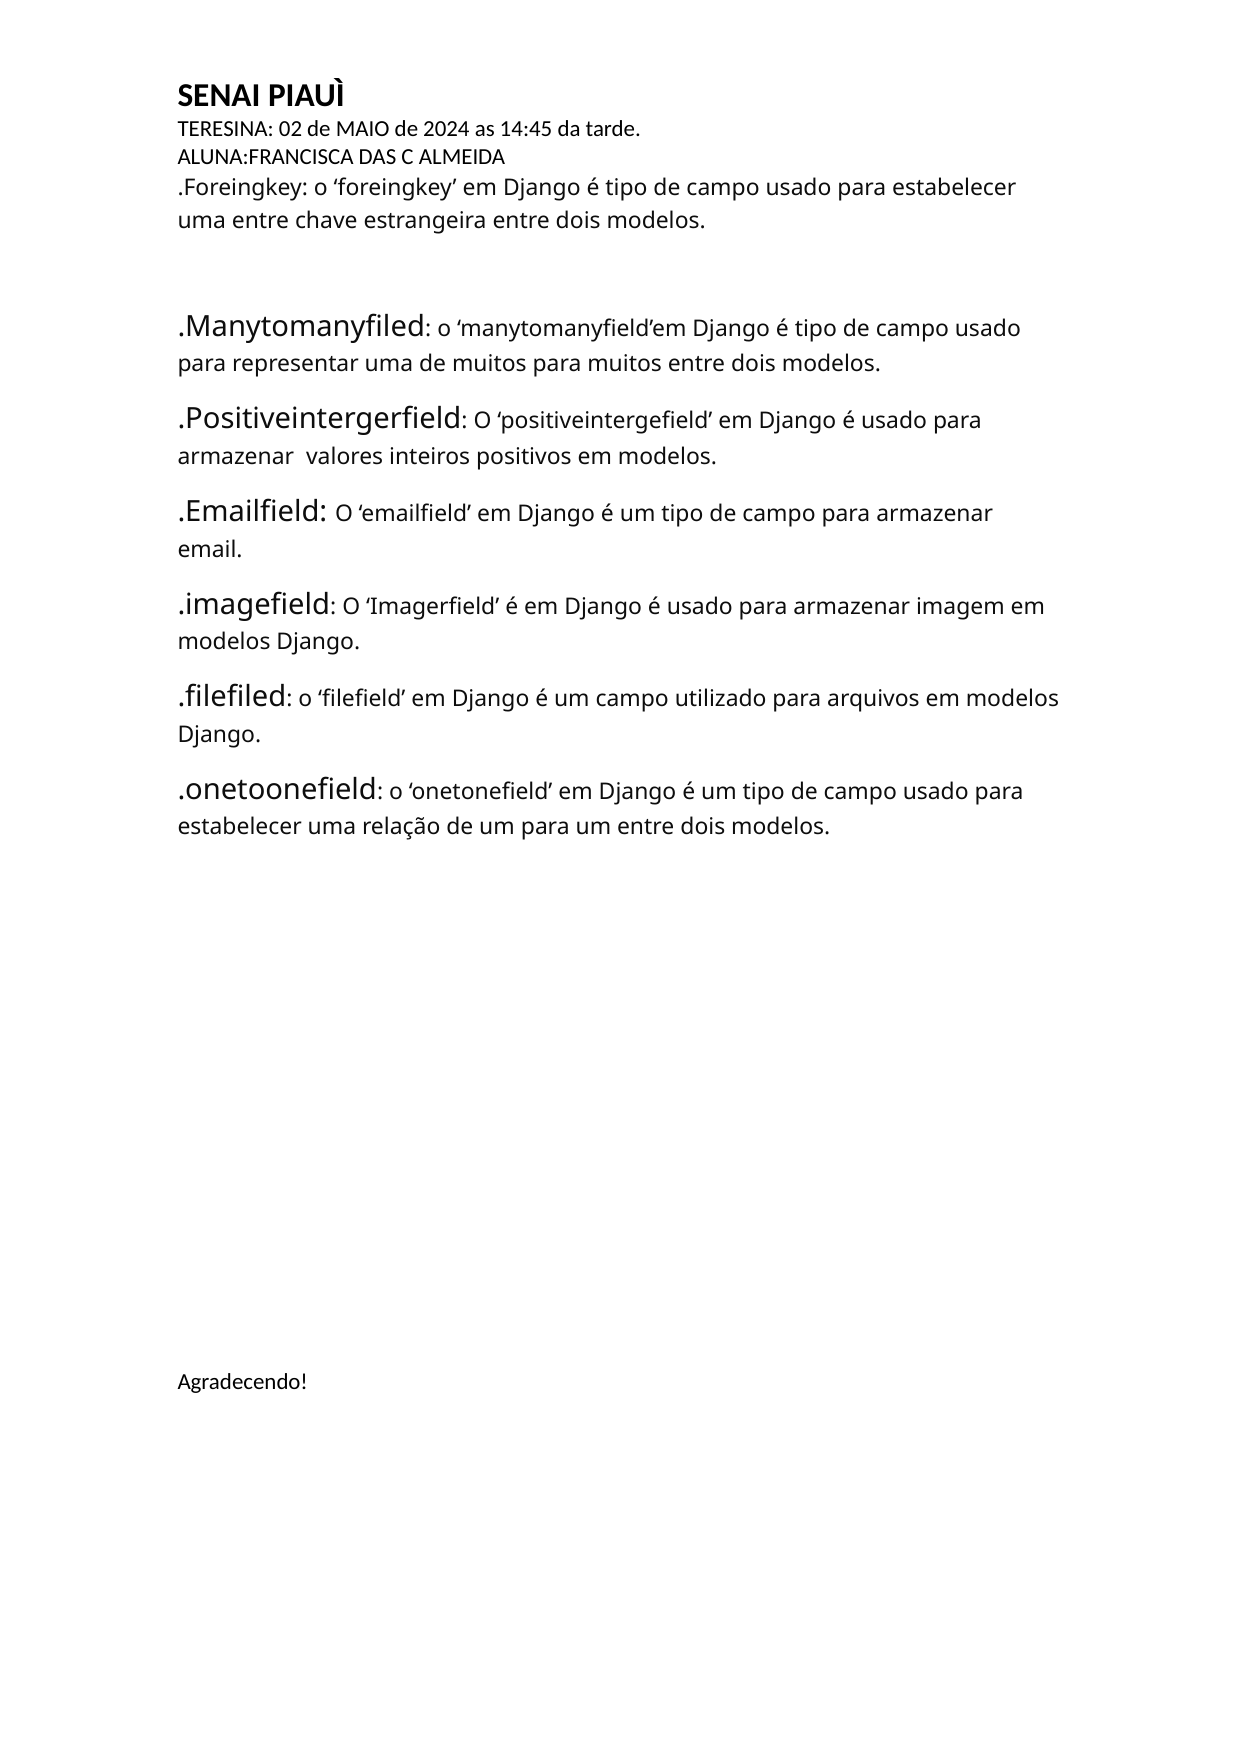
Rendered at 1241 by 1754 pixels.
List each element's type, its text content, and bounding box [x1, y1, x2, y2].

text .filefiled: o ‘filefield’ em Django é um campo utilizado para arquivos em modelos Django. [177, 676, 1063, 749]
text .Positiveintergerfield: O ‘positiveintergefield’ em Django é usado para armazenar valores inteiros positivos em modelos. [177, 398, 1063, 471]
text .Emailfield: O ‘emailfield’ em Django é um tipo de campo para armazenar email. [177, 490, 1063, 564]
text Agradecendo! [177, 1367, 1063, 1395]
text .imagefield: O ‘Imagerfield’ é em Django é usado para armazenar imagem em modelos Django. [177, 583, 1063, 656]
text .Manytomanyfiled: o ‘manytomanyfield’em Django é tipo de campo usado para representar uma de muitos para muitos entre dois modelos. [177, 305, 1063, 378]
text .Foreingkey: o ‘foreingkey’ em Django é tipo de campo usado para estabelecer uma entre chave estrangeira entre dois modelos. [177, 171, 1063, 236]
text .onetoonefield: o ‘onetonefield’ em Django é um tipo de campo usado para estabelecer uma relação de um para um entre dois modelos. [177, 768, 1063, 842]
